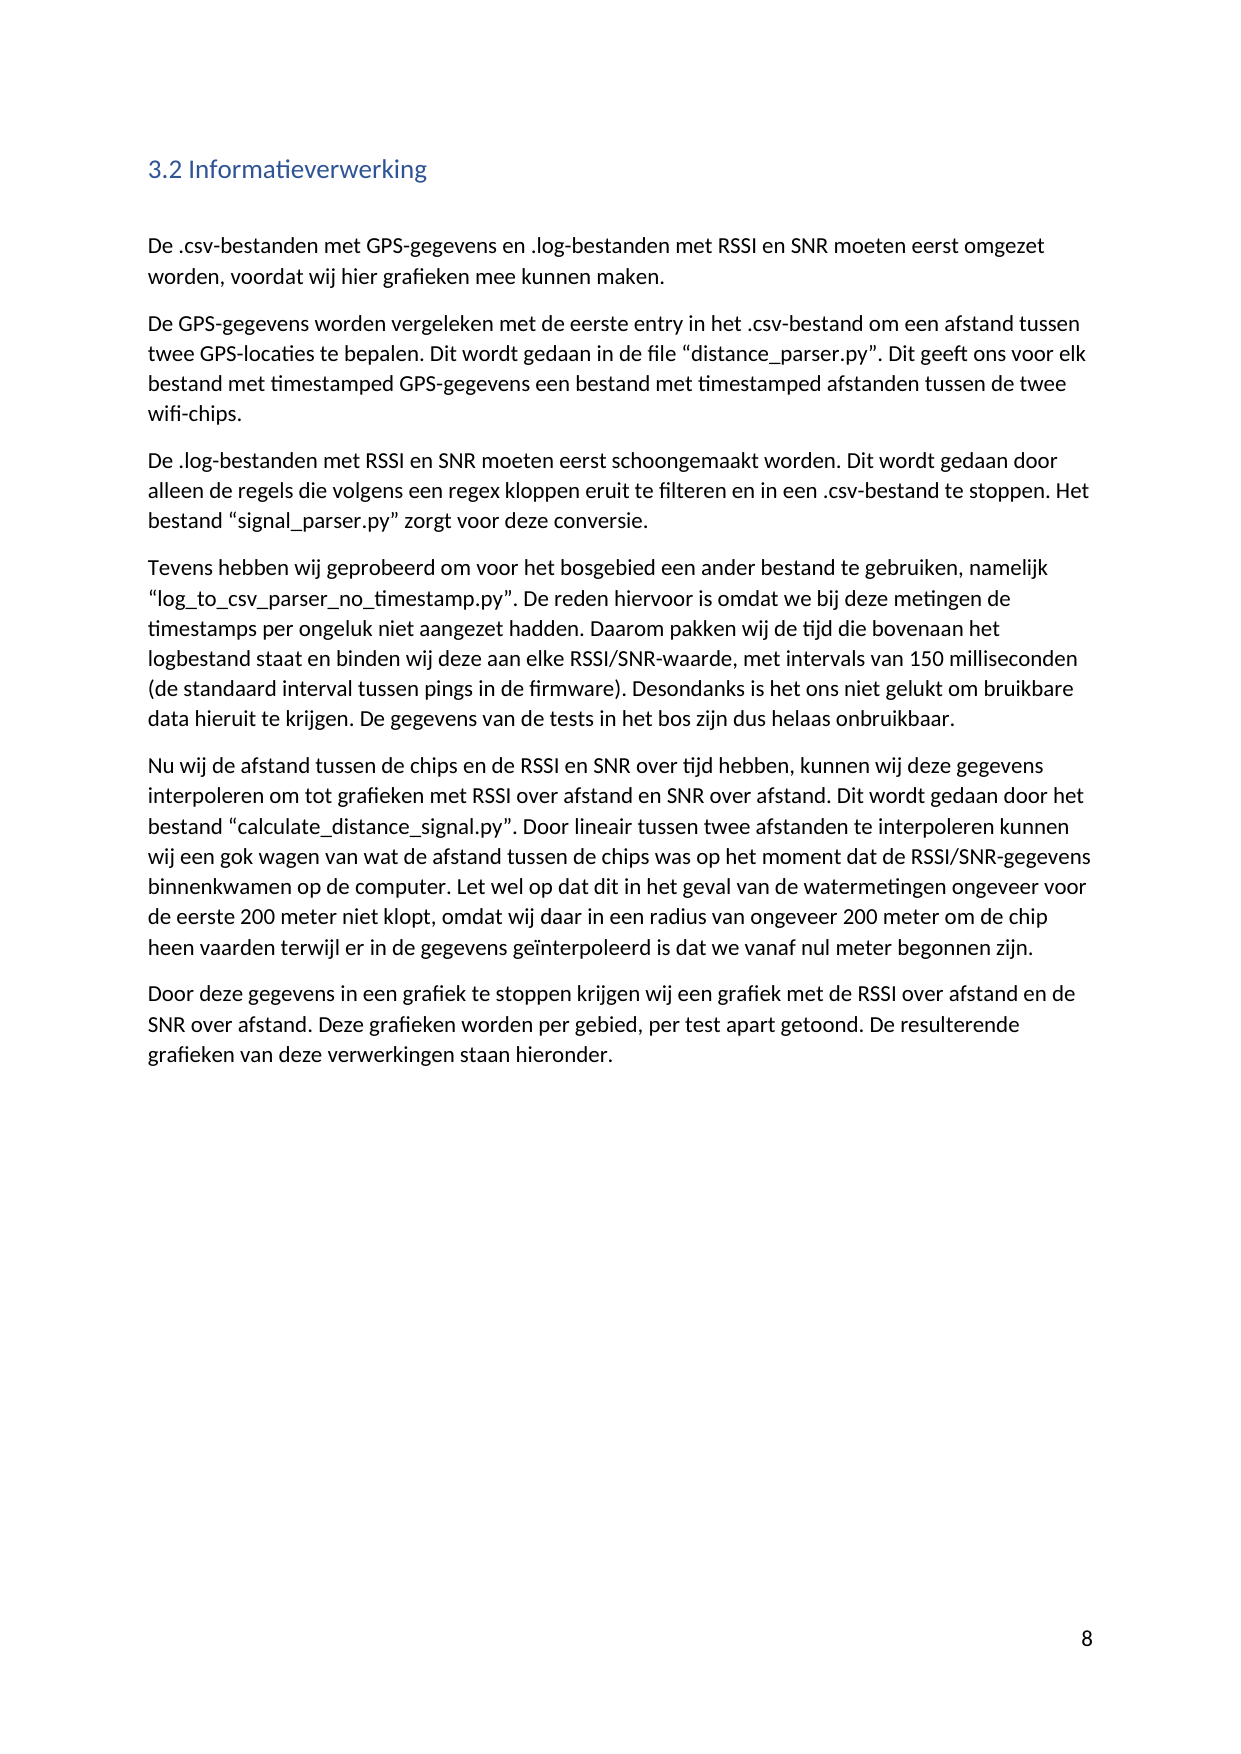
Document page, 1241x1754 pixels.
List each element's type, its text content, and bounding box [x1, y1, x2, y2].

text De .csv-bestanden met GPS-gegevens en .log-bestanden met RSSI en SNR moeten eerst omgezet worden, voordat wij hier grafieken mee kunnen maken. [148, 232, 1093, 290]
text De GPS-gegevens worden vergeleken met de eerste entry in het .csv-bestand om een afstand tussen twee GPS-locaties te bepalen. Dit wordt gedaan in de file “distance_parser.py”. Dit geeft ons voor elk bestand met timestamped GPS-gegevens een bestand met timestamped afstanden tussen de twee wifi-chips. [148, 309, 1093, 427]
text Nu wij de afstand tussen de chips en de RSSI en SNR over tijd hebben, kunnen wij deze gegevens interpoleren om tot grafieken met RSSI over afstand en SNR over afstand. Dit wordt gedaan door het bestand “calculate_distance_signal.py”. Door lineair tussen twee afstanden te interpoleren kunnen wij een gok wagen van wat de afstand tussen de chips was op het moment dat de RSSI/SNR-gegevens binnenkwamen op de computer. Let wel op dat dit in het geval van de watermetingen ongeveer voor de eerste 200 meter niet klopt, omdat wij daar in een radius van ongeveer 200 meter om de chip heen vaarden terwijl er in de gegevens geïnterpoleerd is dat we vanaf nul meter begonnen zijn. [148, 751, 1093, 961]
text Door deze gegevens in een grafiek te stoppen krijgen wij een grafiek met de RSSI over afstand en de SNR over afstand. Deze grafieken worden per gebied, per test apart getoond. De resulterende grafieken van deze verwerkingen staan hieronder. [148, 979, 1093, 1068]
text De .log-bestanden met RSSI en SNR moeten eerst schoongemaakt worden. Dit wordt gedaan door alleen de regels die volgens een regex kloppen eruit te filteren en in een .csv-bestand te stoppen. Het bestand “signal_parser.py” zorgt voor deze conversie. [148, 446, 1093, 535]
text Tevens hebben wij geprobeerd om voor het bosgebied een ander bestand te gebruiken, namelijk “log_to_csv_parser_no_timestamp.py”. De reden hiervoor is omdat we bij deze metingen de timestamps per ongeluk niet aangezet hadden. Daarom pakken wij de tijd die bovenaan het logbestand staat en binden wij deze aan elke RSSI/SNR-waarde, met intervals van 150 milliseconden (de standaard interval tussen pings in de firmware). Desondanks is het ons niet gelukt om bruikbare data hieruit te krijgen. De gegevens van de tests in het bos zijn dus helaas onbruikbaar. [148, 553, 1093, 733]
subtitle 3.2 Informatieverwerking [148, 152, 1093, 185]
